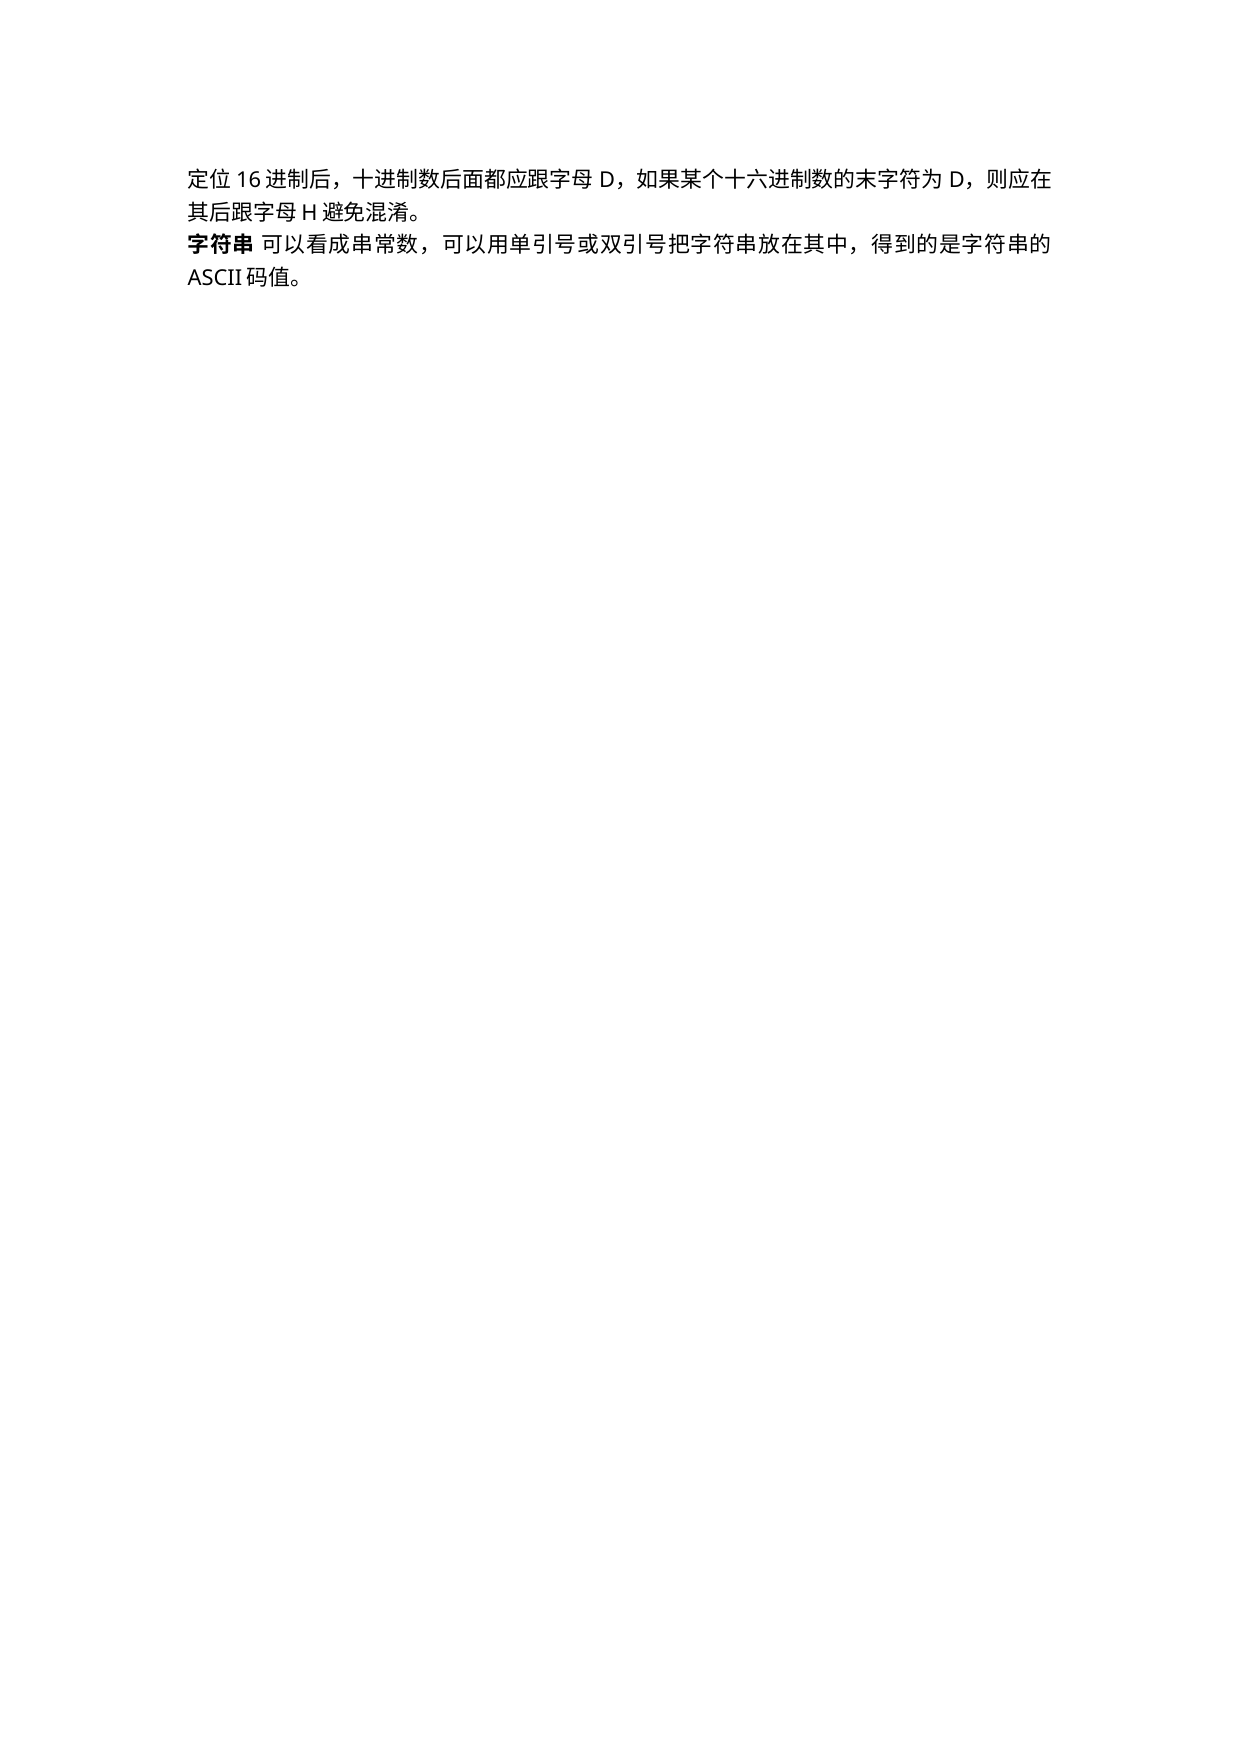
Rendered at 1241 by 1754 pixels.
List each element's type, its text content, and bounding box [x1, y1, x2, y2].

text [187, 162, 1053, 227]
text 字符串 可以看成串常数，可以用单引号或双引号把字符串放在其中，得到的是字符串的ASCII码值。 [187, 227, 1053, 292]
